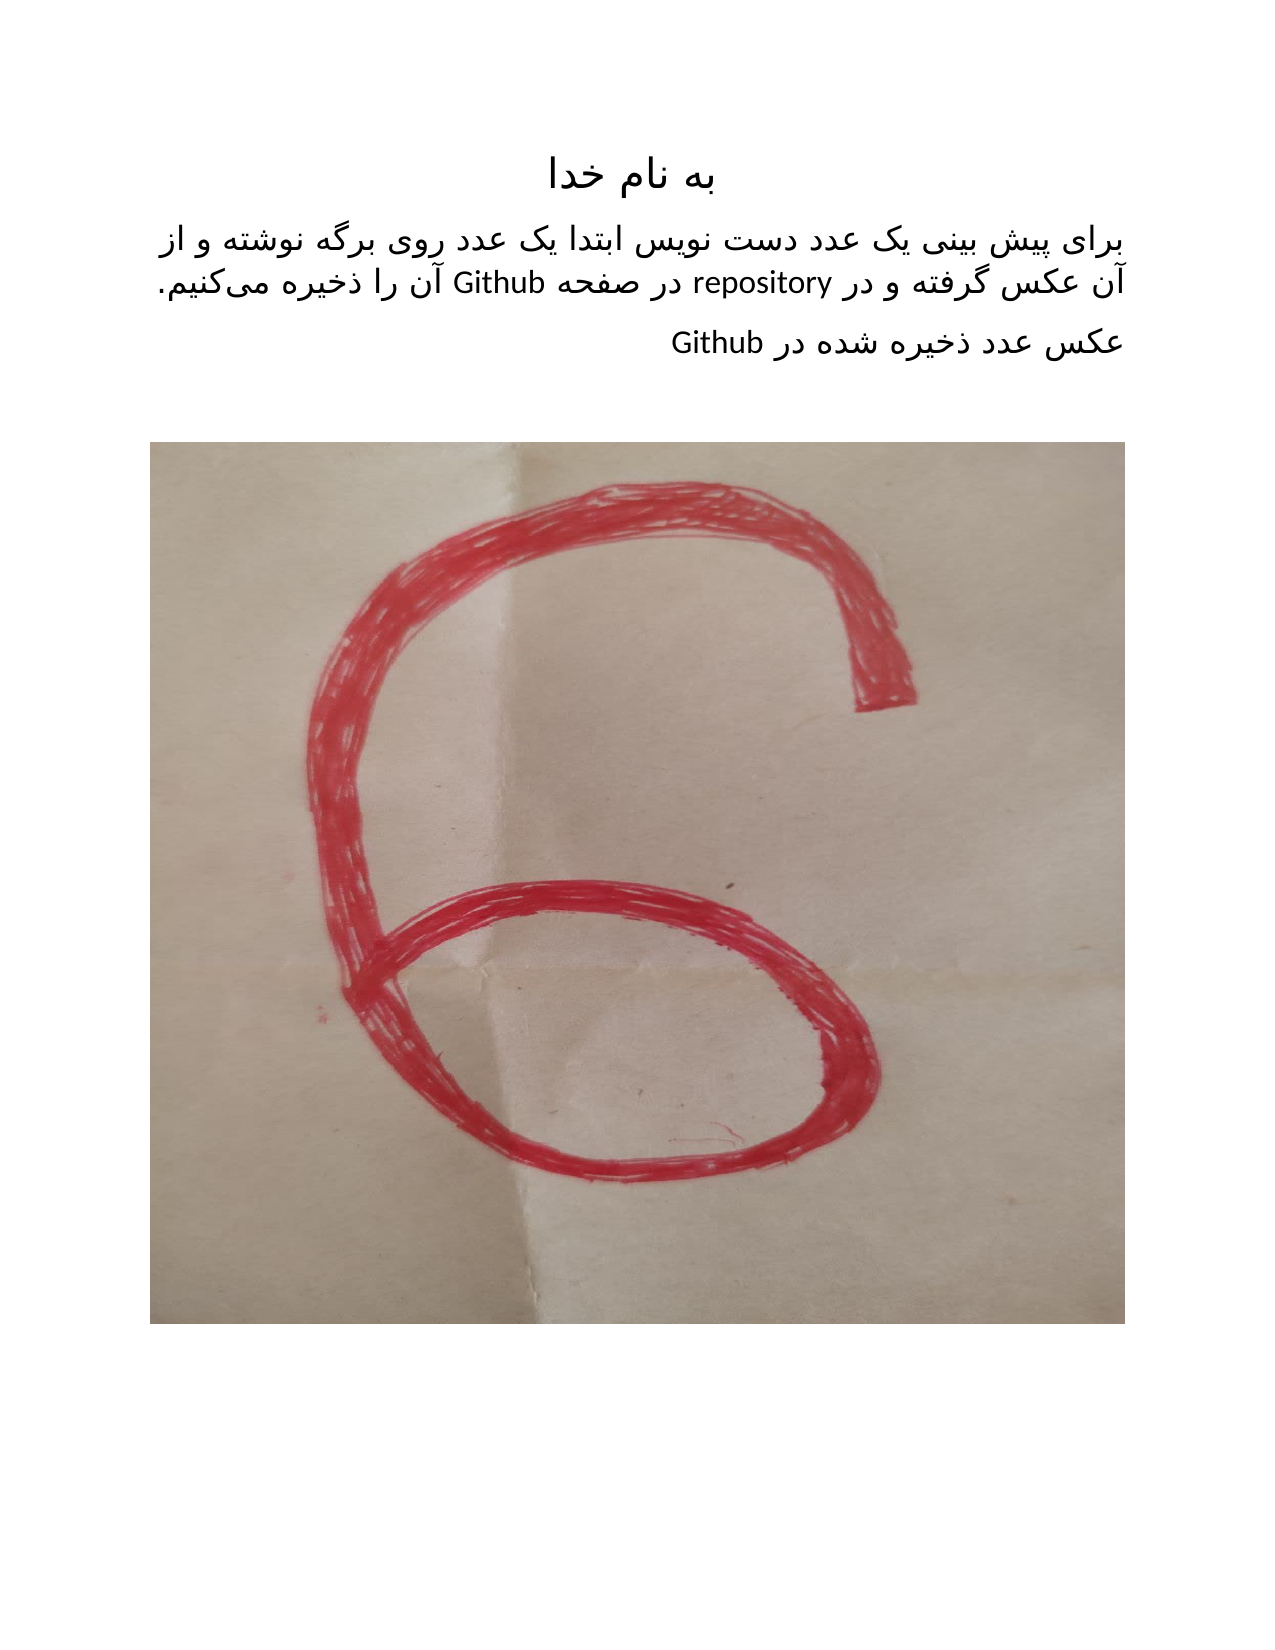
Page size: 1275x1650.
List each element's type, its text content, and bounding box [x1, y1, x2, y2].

text عکس عدد ذخیره شده در Github [150, 322, 1125, 362]
text برای پیش بینی یک عدد دست نویس ابتدا یک عدد روی برگه نوشته و از آن عکس گرفته و در repository در صفحه Github آن را ذخیره می‌کنیم. [150, 219, 1125, 302]
text به نام خدا [150, 150, 1125, 198]
picture [150, 442, 1125, 1324]
